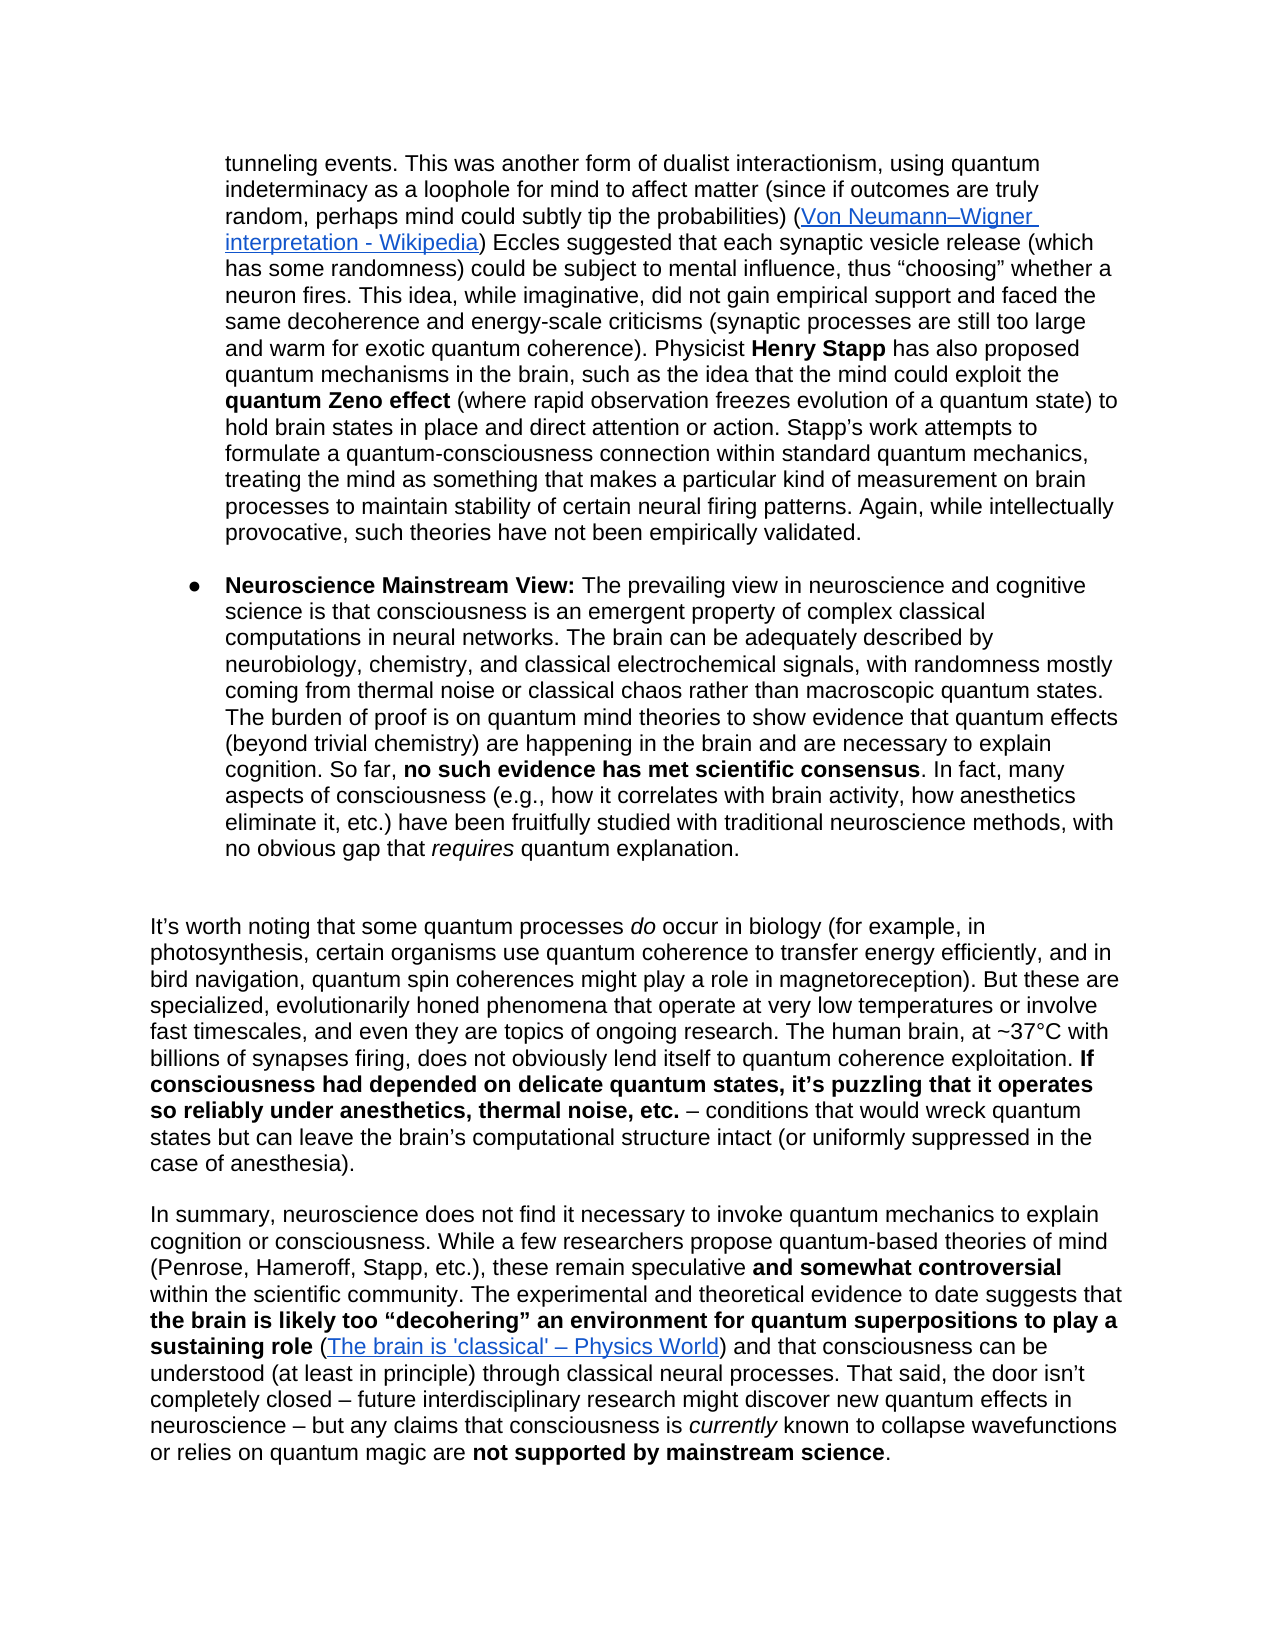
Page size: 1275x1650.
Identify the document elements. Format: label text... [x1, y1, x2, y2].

list Neuroscience Mainstream View: The prevailing view in neuroscience and cognitive science is that consciousness is an emergent property of complex classical computations in neural networks. The brain can be adequately described by neurobiology, chemistry, and classical electrochemical signals, with randomness mostly coming from thermal noise or classical chaos rather than macroscopic quantum states. The burden of proof is on quantum mind theories to show evidence that quantum effects (beyond trivial chemistry) are happening in the brain and are necessary to explain cognition. So far, no such evidence has met scientific consensus. In fact, many aspects of consciousness (e.g., how it correlates with brain activity, how anesthetics eliminate it, etc.) have been fruitfully studied with traditional neuroscience methods, with no obvious gap that requires quantum explanation. [187, 572, 1125, 888]
text It’s worth noting that some quantum processes do occur in biology (for example, in photosynthesis, certain organisms use quantum coherence to transfer energy efficiently, and in bird navigation, quantum spin coherences might play a role in magnetoreception). But these are specialized, evolutionarily honed phenomena that operate at very low temperatures or involve fast timescales, and even they are topics of ongoing research. The human brain, at ~37°C with billions of synapses firing, does not obviously lend itself to quantum coherence exploitation. If consciousness had depended on delicate quantum states, it’s puzzling that it operates so reliably under anesthetics, thermal noise, etc. – conditions that would wreck quantum states but can leave the brain’s computational structure intact (or uniformly suppressed in the case of anesthesia). [150, 913, 1125, 1176]
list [187, 150, 1125, 572]
text In summary, neuroscience does not find it necessary to invoke quantum mechanics to explain cognition or consciousness. While a few researchers propose quantum-based theories of mind (Penrose, Hameroff, Stapp, etc.), these remain speculative and somewhat controversial within the scientific community. The experimental and theoretical evidence to date suggests that the brain is likely too “decohering” an environment for quantum superpositions to play a sustaining role (The brain is 'classical' – Physics World) and that consciousness can be understood (at least in principle) through classical neural processes. That said, the door isn’t completely closed – future interdisciplinary research might discover new quantum effects in neuroscience – but any claims that consciousness is currently known to collapse wavefunctions or relies on quantum magic are not supported by mainstream science. [150, 1201, 1125, 1465]
